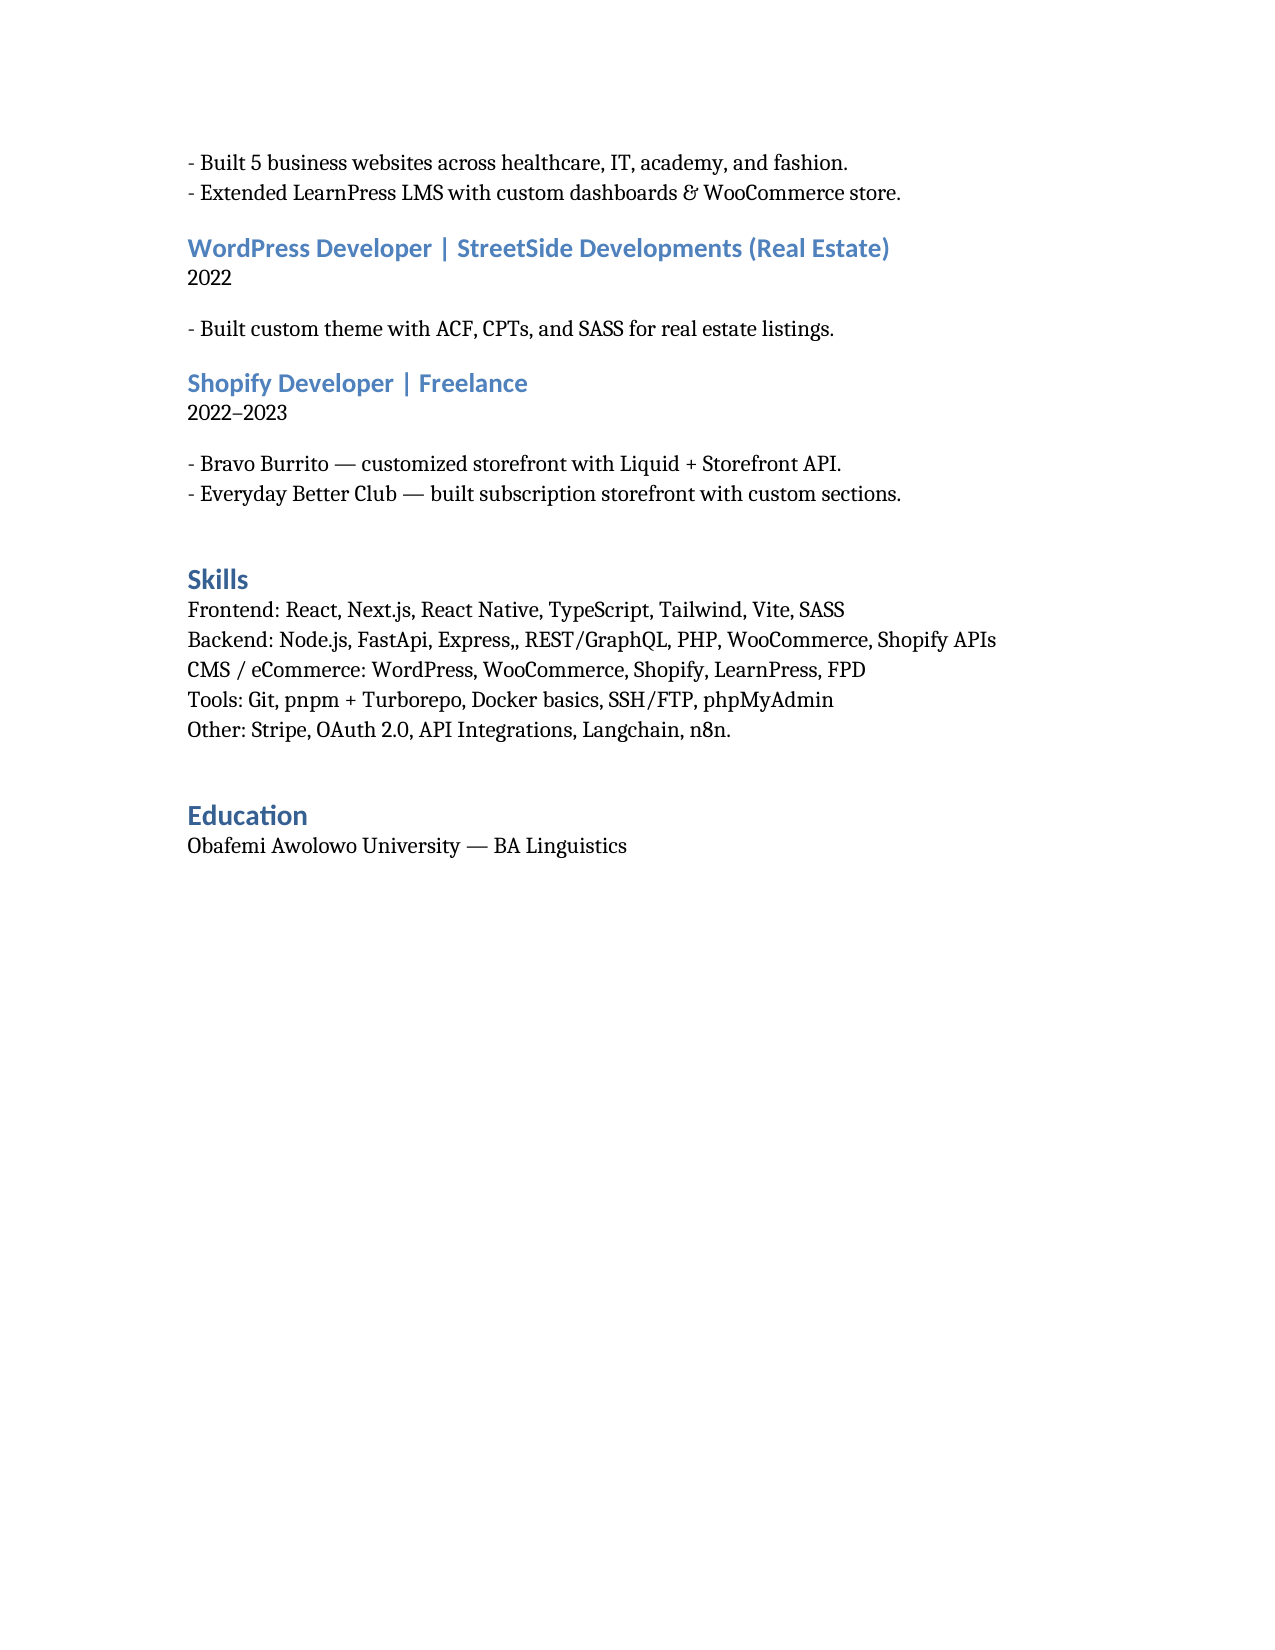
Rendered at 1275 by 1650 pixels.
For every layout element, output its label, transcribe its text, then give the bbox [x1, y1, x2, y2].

text - Built 5 business websites across healthcare, IT, academy, and fashion. - Extended LearnPress LMS with custom dashboards & WooCommerce store. [187, 150, 1087, 207]
text - Built custom theme with ACF, CPTs, and SASS for real estate listings. [187, 315, 1087, 342]
text 2022–2023 [187, 399, 1087, 426]
text Obafemi Awolowo University — BA Linguistics [187, 833, 1087, 859]
subtitle WordPress Developer | StreetSide Developments (Real Estate) [187, 231, 1087, 264]
subtitle Shopify Developer | Freelance [187, 366, 1087, 399]
subtitle Skills [187, 561, 1087, 596]
text - Bravo Burrito — customized storefront with Liquid + Storefront API. - Everyday Better Club — built subscription storefront with custom sections. [187, 450, 1087, 507]
text Frontend: React, Next.js, React Native, TypeScript, Tailwind, Vite, SASS Backend: Node.js, FastApi, Express,, REST/GraphQL, PHP, WooCommerce, Shopify APIs CMS / eCommerce: WordPress, WooCommerce, Shopify, LearnPress, FPD Tools: Git, pnpm + Turborepo, Docker basics, SSH/FTP, phpMyAdmin Other: Stripe, OAuth 2.0, API Integrations, Langchain, n8n. [187, 596, 1087, 744]
subtitle Education [187, 797, 1087, 833]
text 2022 [187, 264, 1087, 291]
